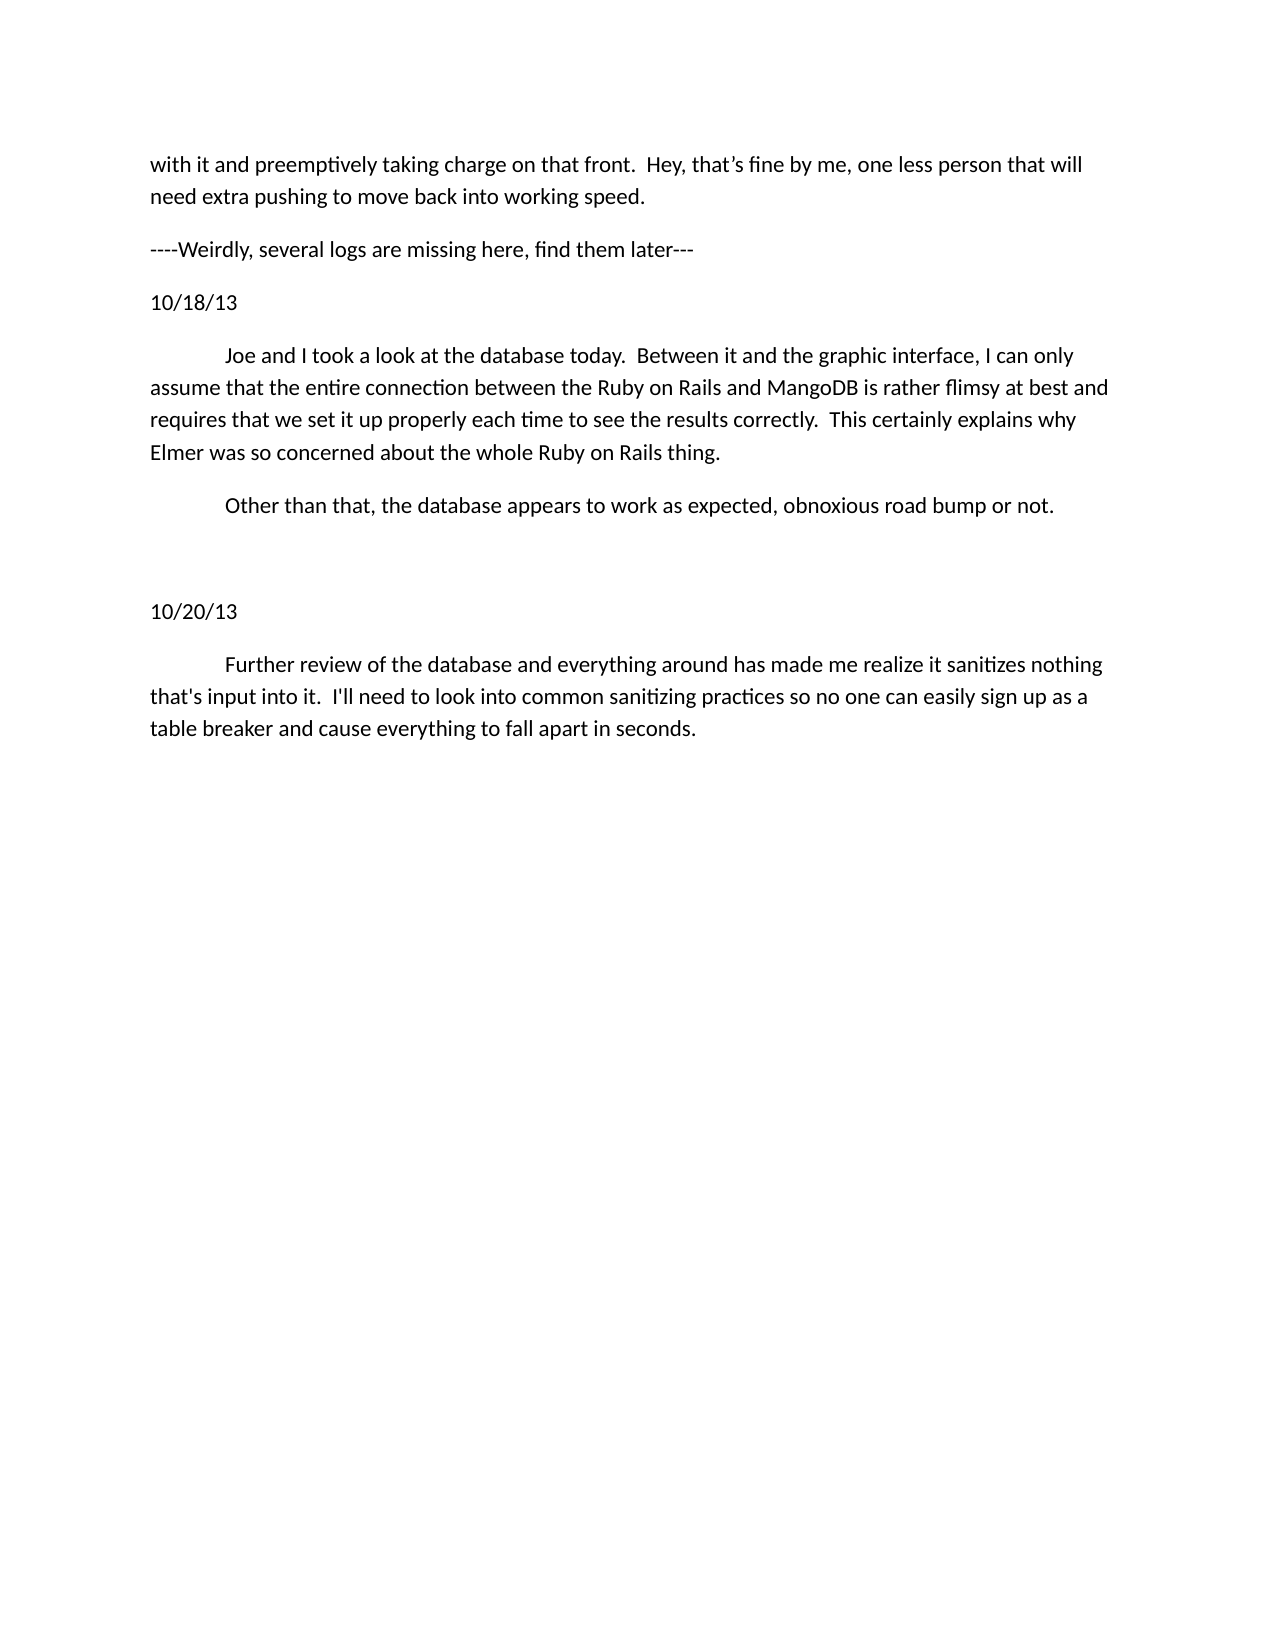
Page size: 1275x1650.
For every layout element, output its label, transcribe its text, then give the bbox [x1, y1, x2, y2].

text 10/18/13 [150, 288, 1125, 316]
text Joe and I took a look at the database today. Between it and the graphic interface, I can only assume that the entire connection between the Ruby on Rails and MangoDB is rather flimsy at best and requires that we set it up properly each time to see the results correctly. This certainly explains why Elmer was so concerned about the whole Ruby on Rails thing. [150, 341, 1125, 466]
text ----Weirdly, several logs are missing here, find them later--- [150, 235, 1125, 263]
text Other than that, the database appears to work as expected, obnoxious road bump or not. [150, 491, 1125, 519]
text Further review of the database and everything around has made me realize it sanitizes nothing that's input into it. I'll need to look into common sanitizing practices so no one can easily sign up as a table breaker and cause everything to fall apart in seconds. [150, 650, 1125, 742]
text 10/20/13 [150, 597, 1125, 625]
